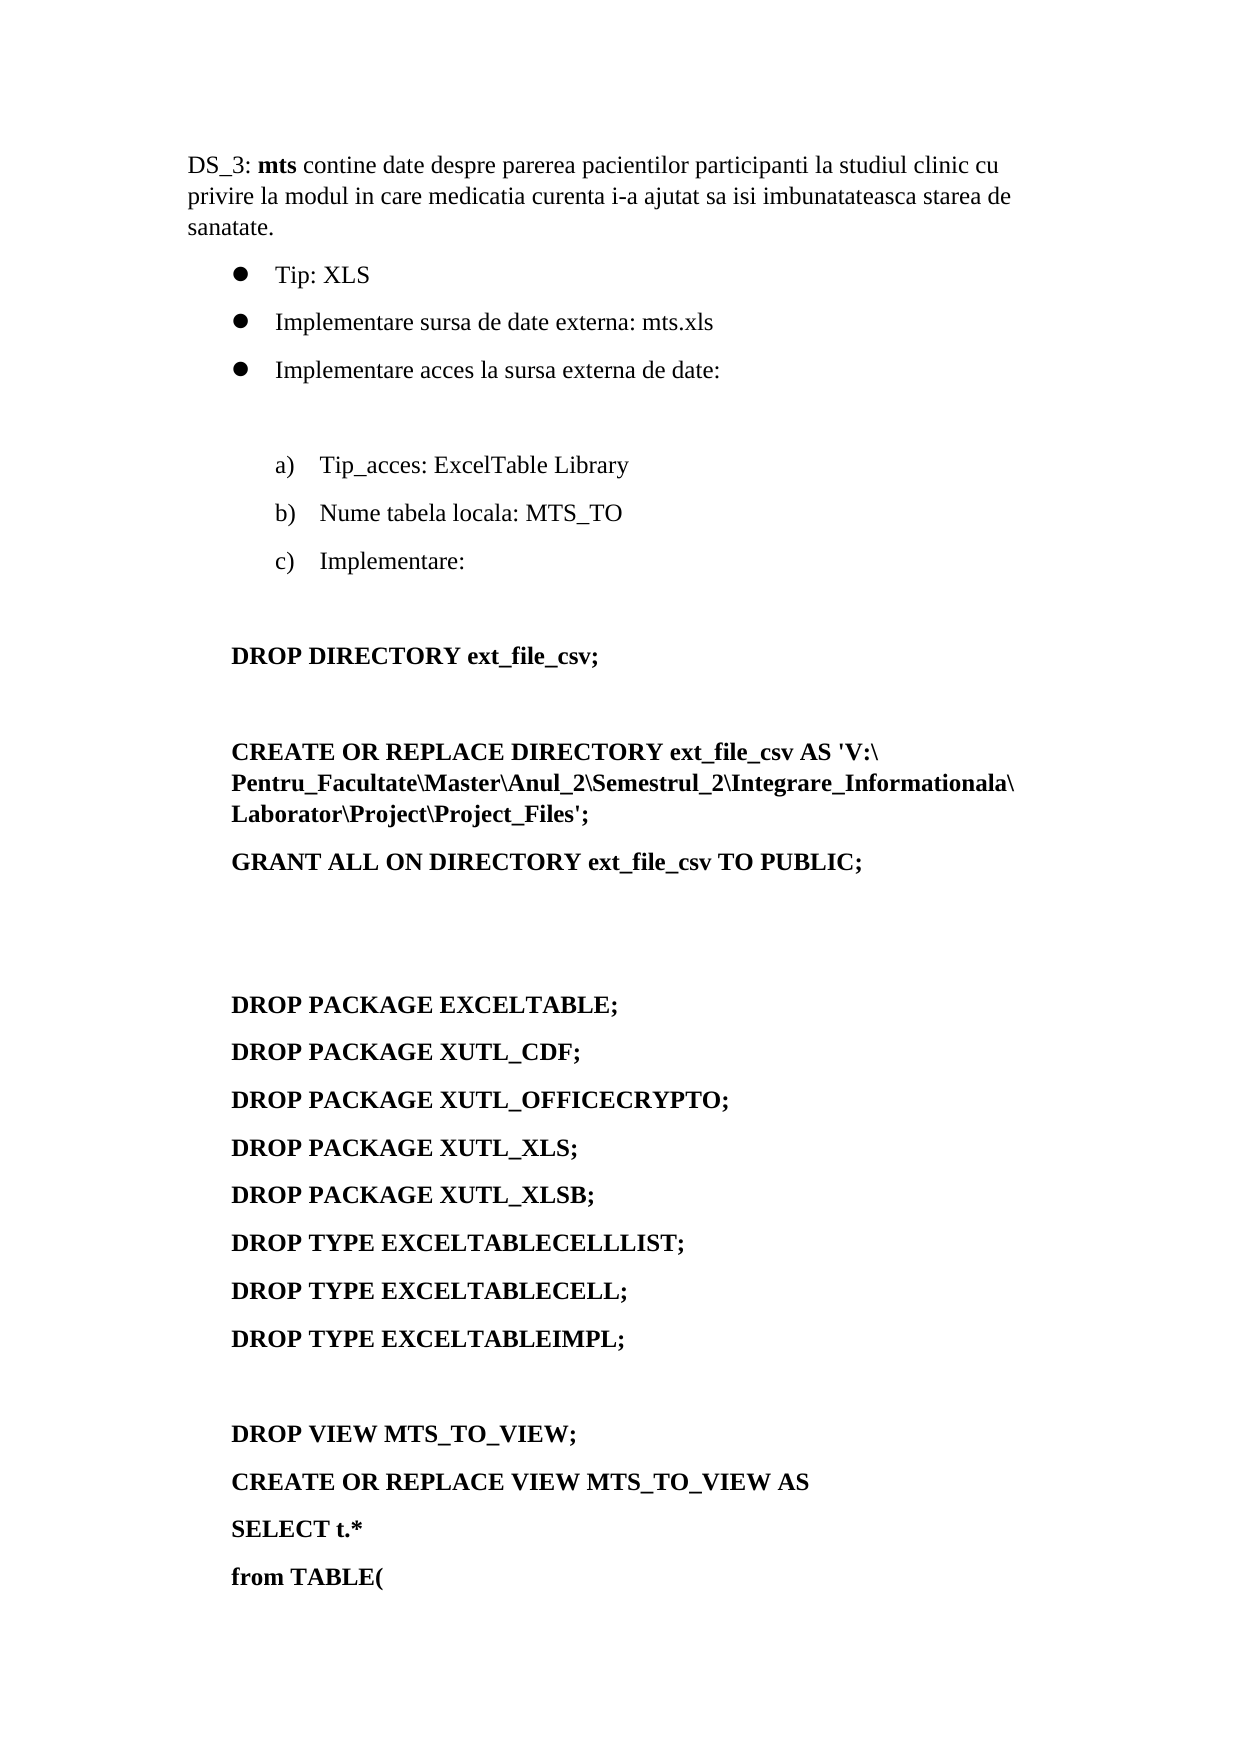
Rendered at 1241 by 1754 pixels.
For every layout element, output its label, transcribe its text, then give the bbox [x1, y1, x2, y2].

text DROP PACKAGE EXCELTABLE; [231, 990, 1053, 1018]
list Tip_acces: ExcelTable Library [275, 451, 1053, 479]
list Implementare acces la sursa externa de date: [231, 355, 1053, 384]
text from TABLE( [231, 1562, 1053, 1591]
text DROP PACKAGE XUTL_XLS; [231, 1133, 1053, 1162]
text GRANT ALL ON DIRECTORY ext_file_csv TO PUBLIC; [231, 847, 1053, 875]
list Implementare sursa de date externa: mts.xls [231, 307, 1053, 336]
list Nume tabela locala: MTS_TO [275, 498, 1053, 527]
list Tip: XLS [231, 260, 1053, 288]
text CREATE OR REPLACE DIRECTORY ext_file_csv AS 'V:\Pentru_Facultate\Master\Anul_2\Semestrul_2\Integrare_Informationala\Laborator\Project\Project_Files'; [231, 737, 1053, 828]
text DROP DIRECTORY ext_file_csv; [231, 641, 1053, 670]
text DS_3: mts contine date despre parerea pacientilor participanti la studiul clinic cu privire la modul in care medicatia curenta i-a ajutat sa isi imbunatateasca starea de sanatate. [187, 150, 1053, 241]
text SELECT t.* [231, 1514, 1053, 1543]
text DROP PACKAGE XUTL_XLSB; [231, 1181, 1053, 1209]
list Implementare: [275, 546, 1053, 575]
text DROP PACKAGE XUTL_CDF; [231, 1037, 1053, 1066]
text DROP TYPE EXCELTABLECELL; [231, 1276, 1053, 1305]
text DROP TYPE EXCELTABLEIMPL; [231, 1324, 1053, 1352]
text DROP TYPE EXCELTABLECELLLIST; [231, 1228, 1053, 1257]
text DROP PACKAGE XUTL_OFFICECRYPTO; [231, 1085, 1053, 1114]
text DROP VIEW MTS_TO_VIEW; [231, 1419, 1053, 1448]
text CREATE OR REPLACE VIEW MTS_TO_VIEW AS [231, 1467, 1053, 1496]
